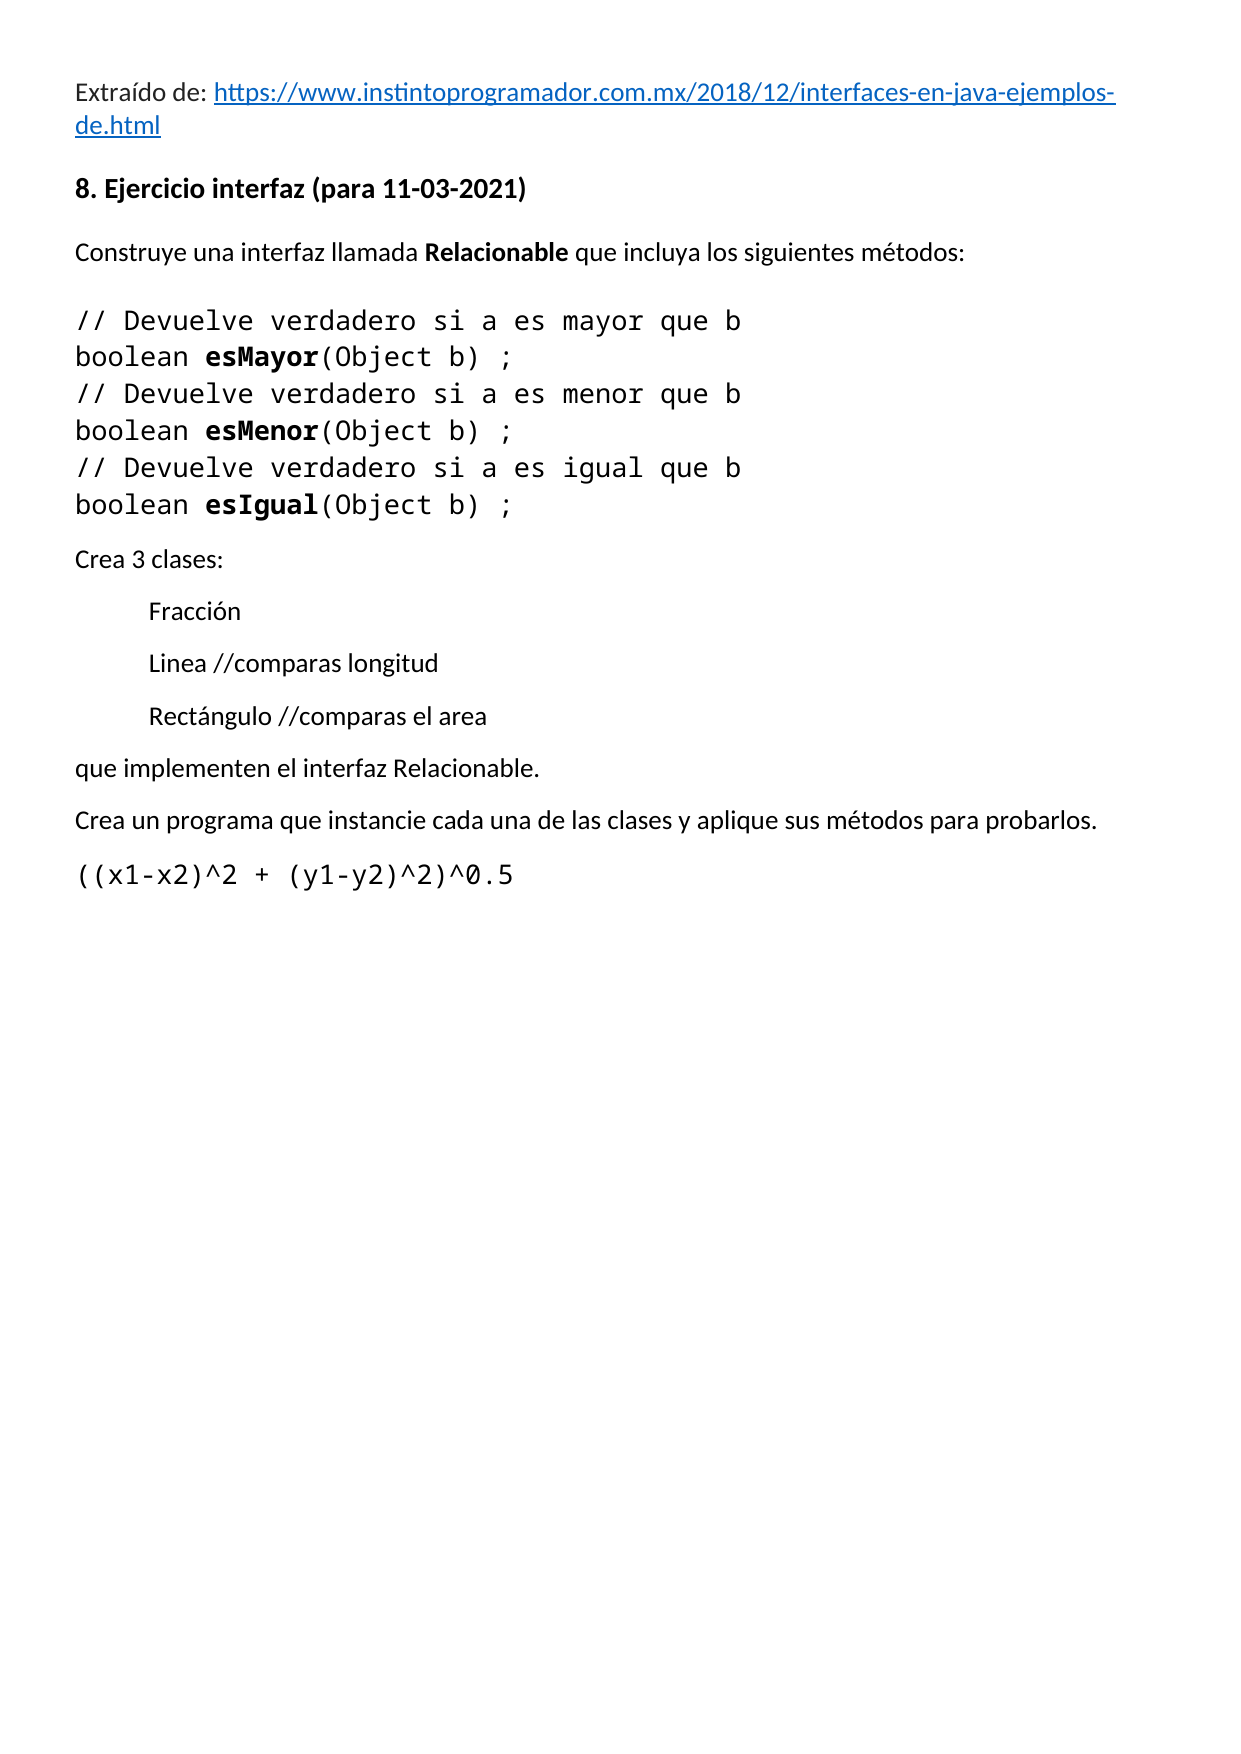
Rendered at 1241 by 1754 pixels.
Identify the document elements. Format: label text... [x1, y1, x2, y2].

text Linea //comparas longitud [149, 646, 1165, 679]
text // Devuelve verdadero si a es menor que b [75, 375, 1165, 412]
text que implementen el interfaz Relacionable. [75, 751, 1165, 784]
text // Devuelve verdadero si a es mayor que b [75, 301, 1165, 338]
text Construye una interfaz llamada Relacionable que incluya los siguientes métodos: [75, 235, 1165, 268]
text Crea 3 clases: [75, 542, 1165, 575]
text boolean esMenor(Object b) ; [75, 412, 1165, 448]
text ((x1-x2)^2 + (y1-y2)^2)^0.5 [75, 856, 1165, 892]
text Crea un programa que instancie cada una de las clases y aplique sus métodos para probarlos. [75, 803, 1165, 836]
text Extraído de: https://www.instintoprogramador.com.mx/2018/12/interfaces-en-java-ejemplos-de.html [75, 75, 1165, 141]
text Fracción [149, 594, 1165, 627]
subtitle 8. Ejercicio interfaz (para 11-03-2021) [75, 170, 1165, 206]
text boolean esMayor(Object b) ; [75, 338, 1165, 375]
text // Devuelve verdadero si a es igual que b [75, 448, 1165, 485]
text boolean esIgual(Object b) ; [75, 485, 1165, 522]
text Rectángulo //comparas el area [149, 699, 1165, 732]
